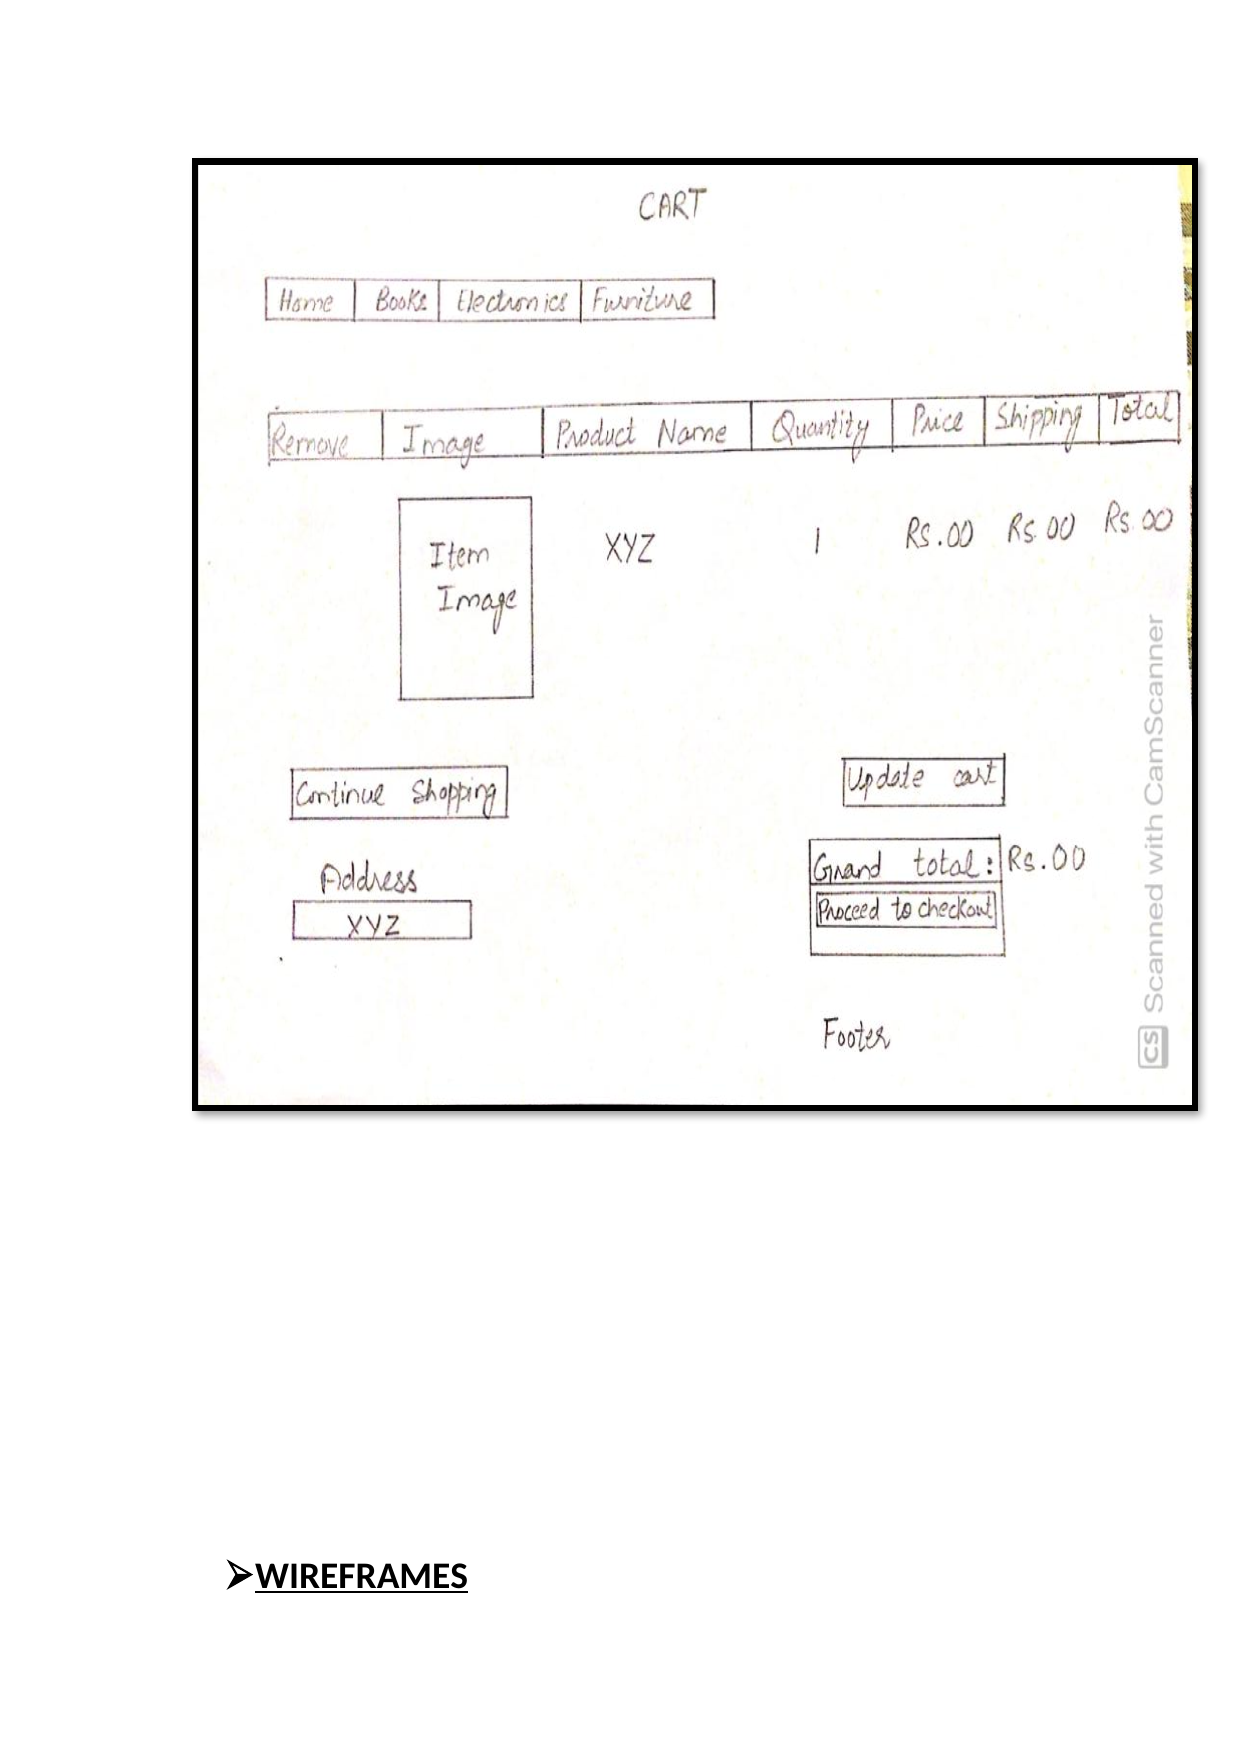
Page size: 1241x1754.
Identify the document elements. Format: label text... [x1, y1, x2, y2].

picture [199, 165, 1192, 1105]
list WIREFRAMES [225, 1552, 1090, 1597]
